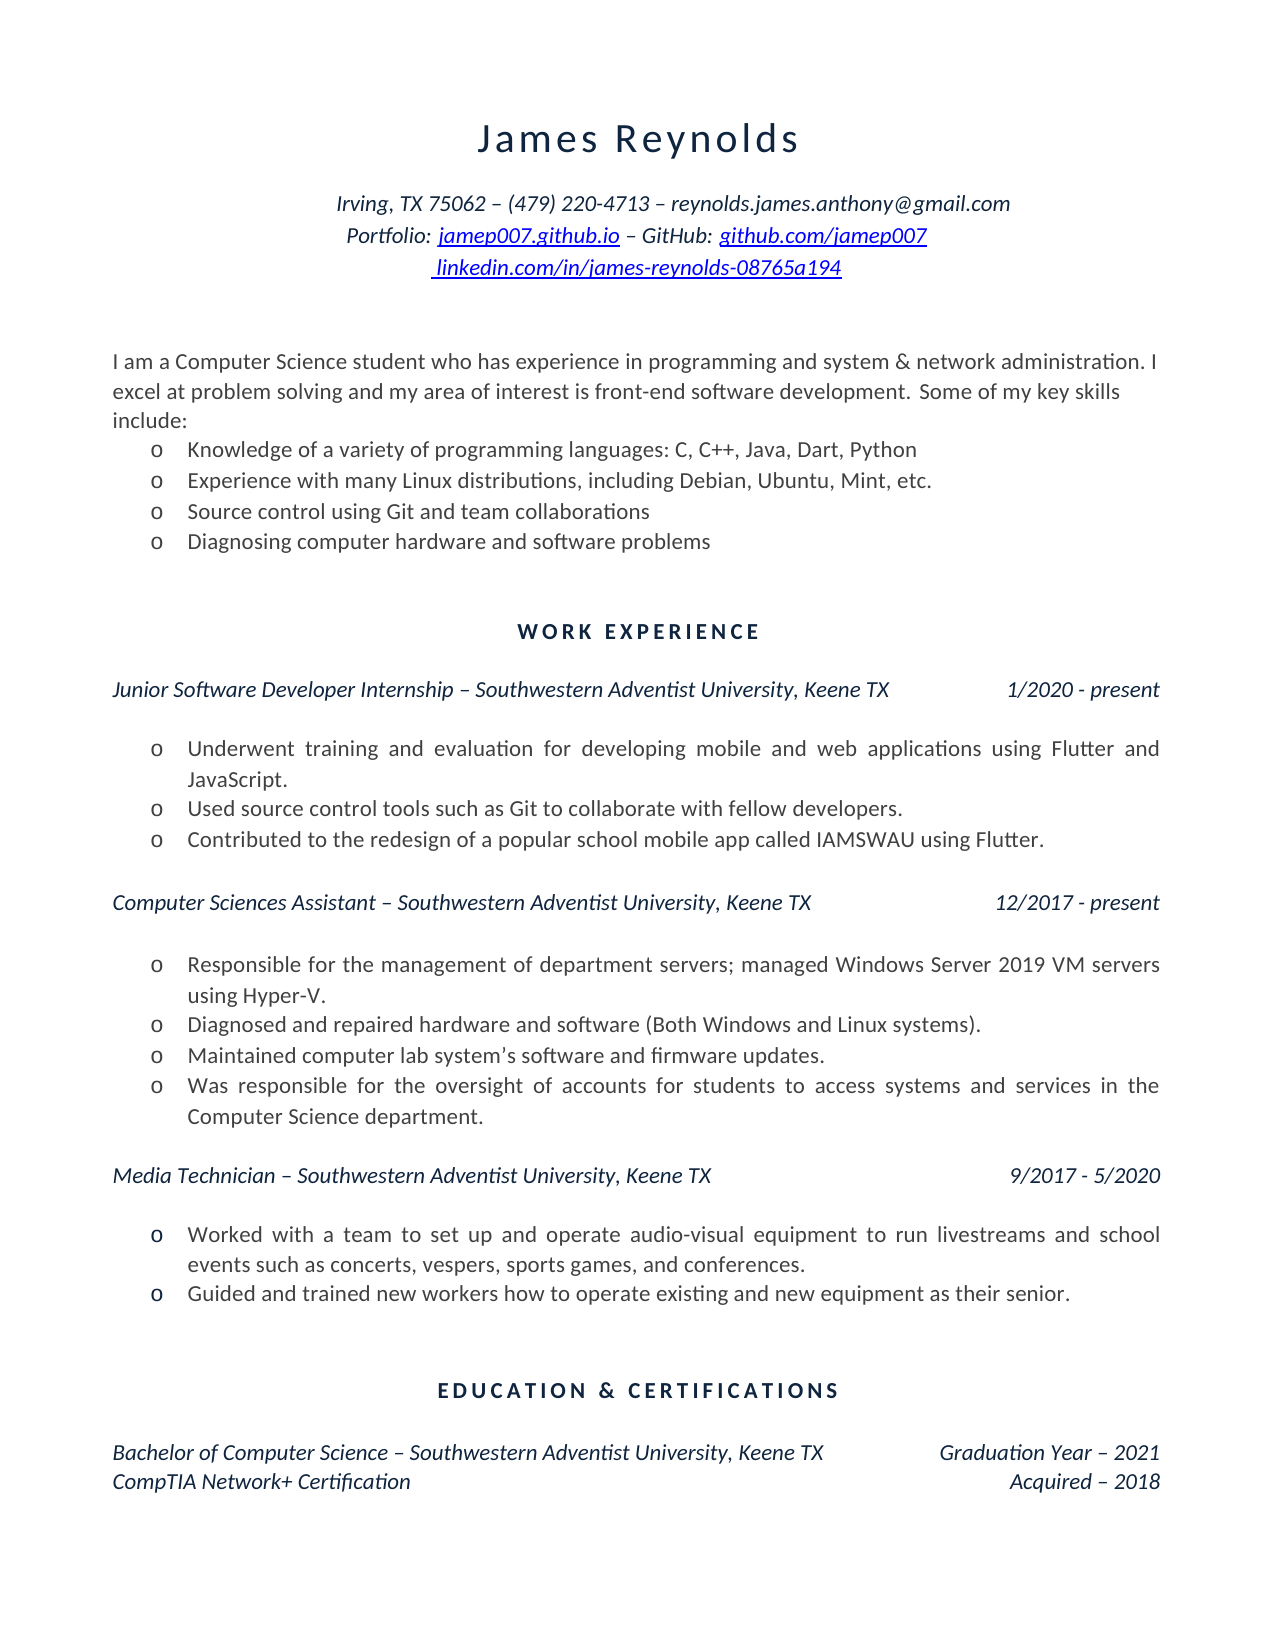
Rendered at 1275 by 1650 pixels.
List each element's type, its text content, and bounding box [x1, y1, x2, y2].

list Responsible for the management of department servers; managed Windows Server 2019 VM servers using Hyper-V. [150, 951, 1162, 1009]
list Knowledge of a variety of programming languages: C, C++, Java, Dart, Python [150, 436, 1162, 465]
list Worked with a team to set up and operate audio-visual equipment to run livestreams and school events such as concerts, vespers, sports games, and conferences. [150, 1220, 1162, 1278]
text linkedin.com/in/james-reynolds-08765a194 [112, 253, 1162, 281]
list Was responsible for the oversight of accounts for students to access systems and services in the Computer Science department. [150, 1072, 1162, 1130]
list Source control using Git and team collaborations [150, 497, 1162, 526]
text Bachelor of Computer Science – Southwestern Adventist University, Keene TX Graduation Year – 2021 [112, 1438, 1162, 1466]
list Underwent training and evaluation for developing mobile and web applications using Flutter and JavaScript. [150, 734, 1162, 793]
text Portfolio: jamep007.github.io – GitHub: github.com/jamep007 [112, 221, 1162, 249]
text I am a Computer Science student who has experience in programming and system & network administration. I excel at problem solving and my area of interest is front-end software development. Some of my key skills include: [112, 347, 1162, 434]
list Used source control tools such as Git to collaborate with fellow developers. [150, 794, 1162, 823]
list Experience with many Linux distributions, including Debian, Ubuntu, Mint, etc. [150, 466, 1162, 495]
list Diagnosing computer hardware and software problems [150, 527, 1162, 557]
text EDUCATION & CERTIFICATIONS [112, 1376, 1162, 1404]
text Junior Software Developer Internship – Southwestern Adventist University, Keene TX 1/2020 - present [112, 676, 1162, 704]
list Maintained computer lab system’s software and firmware updates. [150, 1041, 1162, 1070]
text Computer Sciences Assistant – Southwestern Adventist University, Keene TX 12/2017 - present [112, 888, 1162, 916]
text CompTIA Network+ Certification Acquired – 2018 [112, 1467, 1162, 1495]
text Irving, TX 75062 – (479) 220-4713 – reynolds.james.anthony@gmail.com [187, 189, 1162, 217]
text WORK EXPERIENCE [112, 617, 1162, 645]
list Diagnosed and repaired hardware and software (Both Windows and Linux systems). [150, 1010, 1162, 1039]
text Media Technician – Southwestern Adventist University, Keene TX 9/2017 - 5/2020 [112, 1161, 1162, 1189]
text James Reynolds [112, 112, 1162, 163]
list Contributed to the redesign of a popular school mobile app called IAMSWAU using Flutter. [150, 825, 1162, 854]
list Guided and trained new workers how to operate existing and new equipment as their senior. [150, 1279, 1162, 1309]
